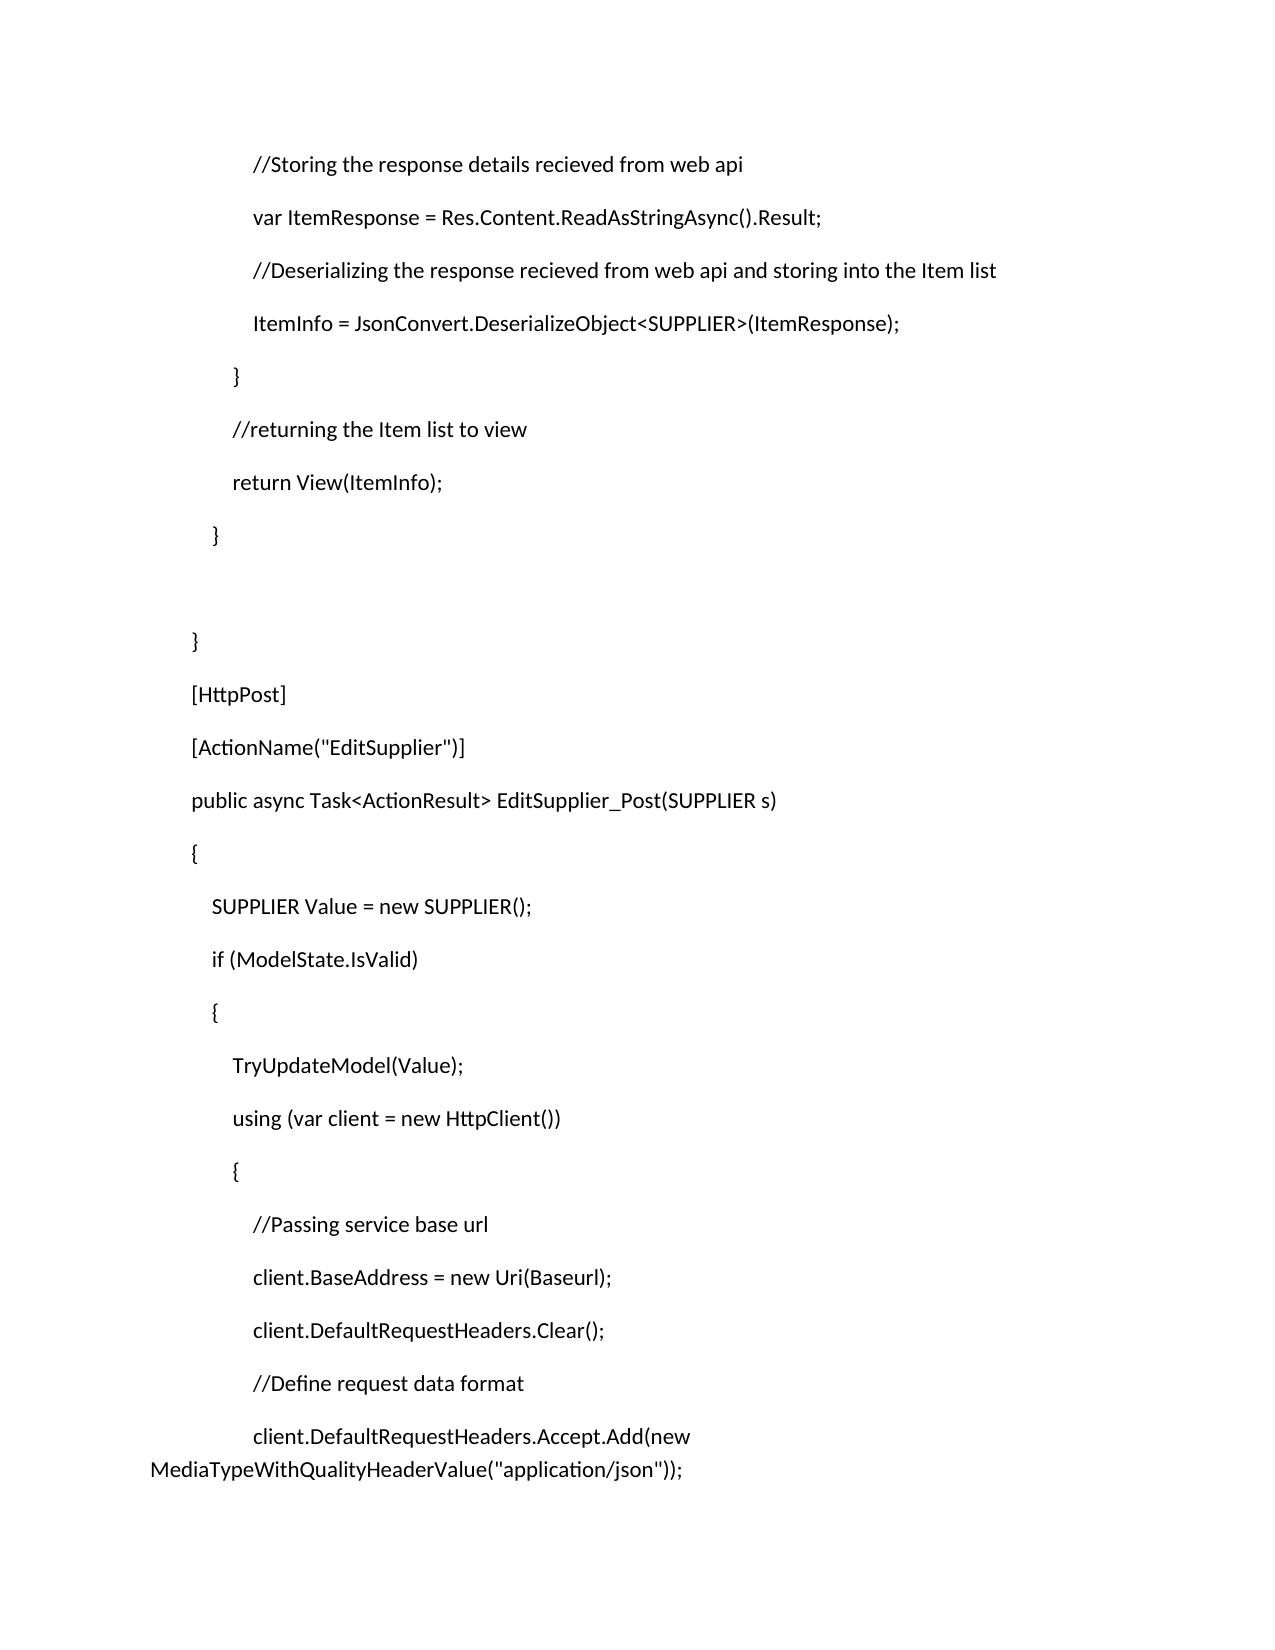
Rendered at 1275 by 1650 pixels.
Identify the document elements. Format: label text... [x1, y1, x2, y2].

text { [150, 839, 1125, 867]
text //Storing the response details recieved from web api [150, 150, 1125, 178]
text { [150, 998, 1125, 1026]
text [ActionName("EditSupplier")] [150, 733, 1125, 761]
text public async Task<ActionResult> EditSupplier_Post(SUPPLIER s) [150, 786, 1125, 814]
text SUPPLIER Value = new SUPPLIER(); [150, 892, 1125, 920]
text if (ModelState.IsValid) [150, 945, 1125, 973]
text } [150, 362, 1125, 390]
text } [150, 521, 1125, 549]
text client.DefaultRequestHeaders.Clear(); [150, 1316, 1125, 1344]
text } [150, 627, 1125, 655]
text //Define request data format [150, 1369, 1125, 1397]
text //Deserializing the response recieved from web api and storing into the Item list [150, 256, 1125, 284]
text var ItemResponse = Res.Content.ReadAsStringAsync().Result; [150, 203, 1125, 231]
text using (var client = new HttpClient()) [150, 1104, 1125, 1132]
text ItemInfo = JsonConvert.DeserializeObject<SUPPLIER>(ItemResponse); [150, 309, 1125, 337]
text //Passing service base url [150, 1210, 1125, 1238]
text client.DefaultRequestHeaders.Accept.Add(new MediaTypeWithQualityHeaderValue("application/json")); [150, 1422, 1125, 1483]
text //returning the Item list to view [150, 415, 1125, 443]
text client.BaseAddress = new Uri(Baseurl); [150, 1263, 1125, 1291]
text { [150, 1157, 1125, 1185]
text [HttpPost] [150, 680, 1125, 708]
text return View(ItemInfo); [150, 468, 1125, 496]
text TryUpdateModel(Value); [150, 1051, 1125, 1079]
